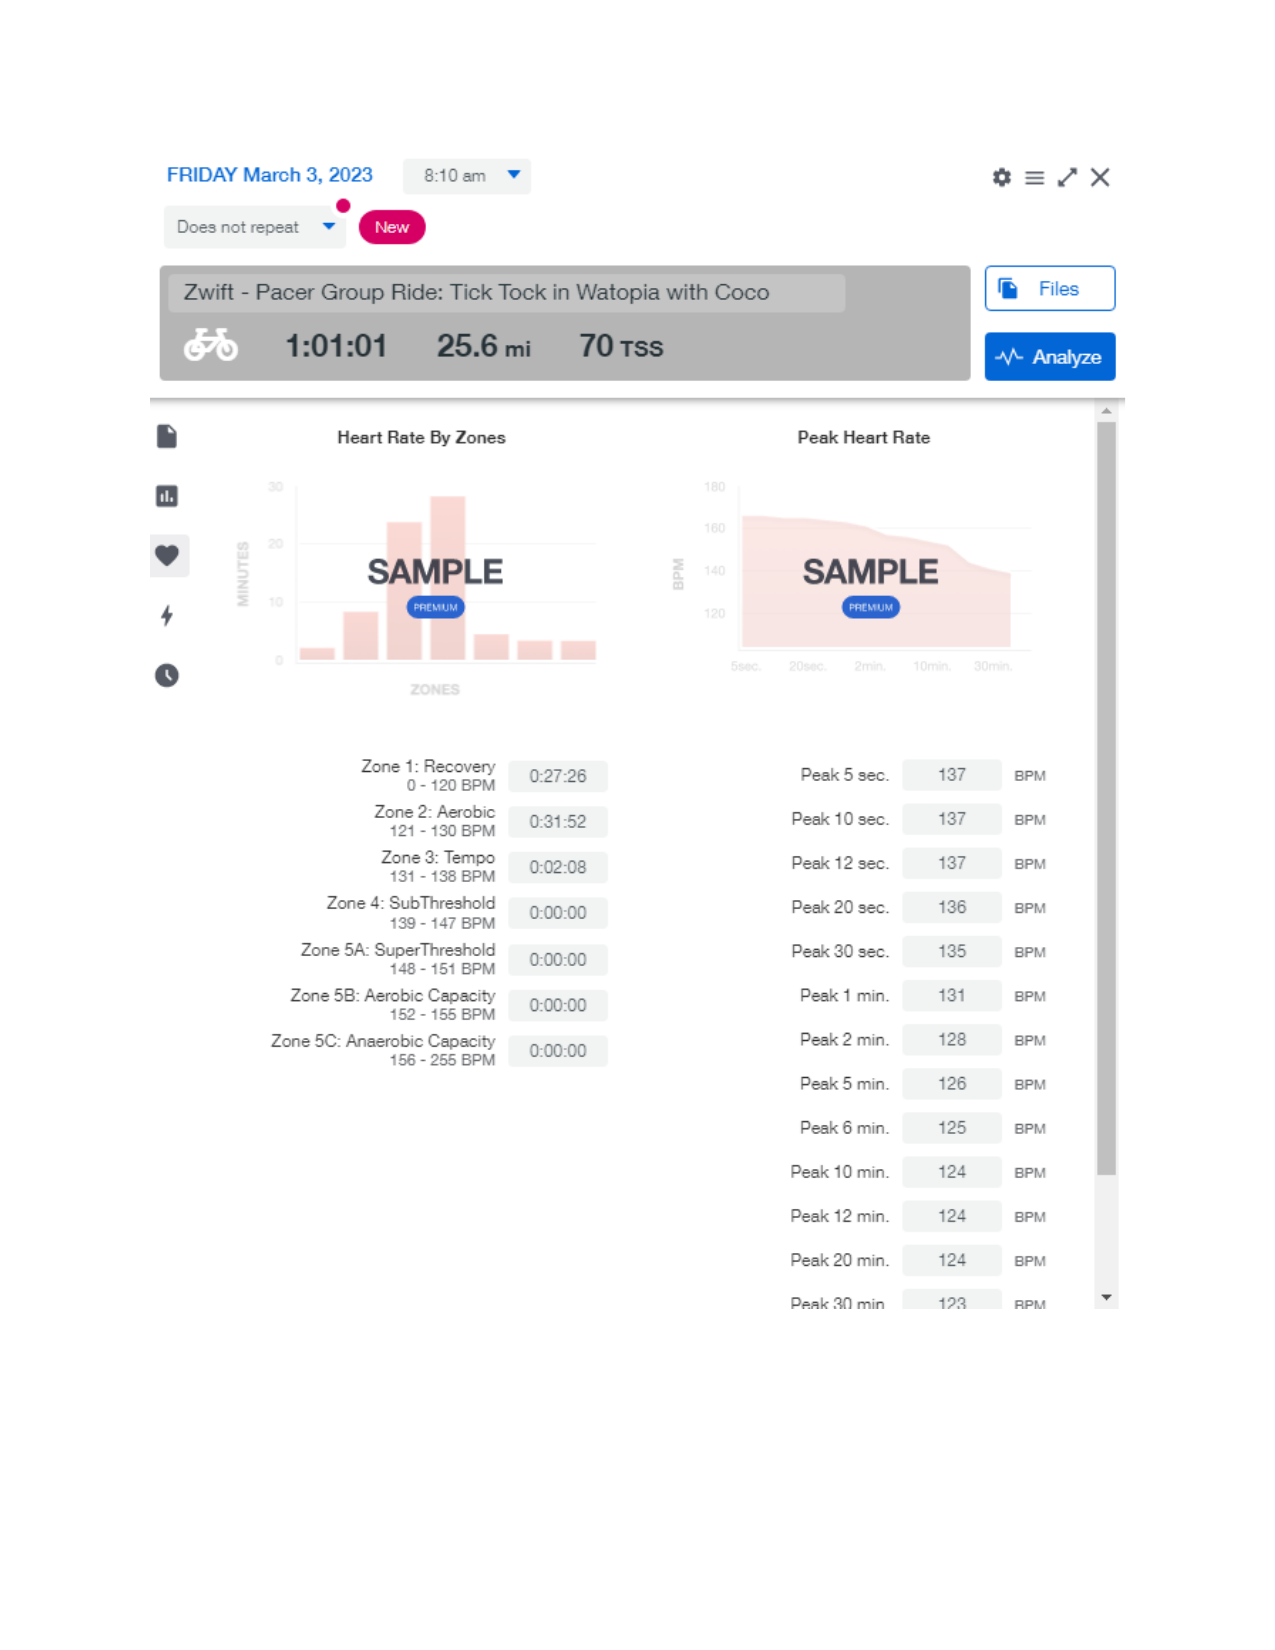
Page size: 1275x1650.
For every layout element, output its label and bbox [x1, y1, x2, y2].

picture [150, 150, 1125, 1309]
